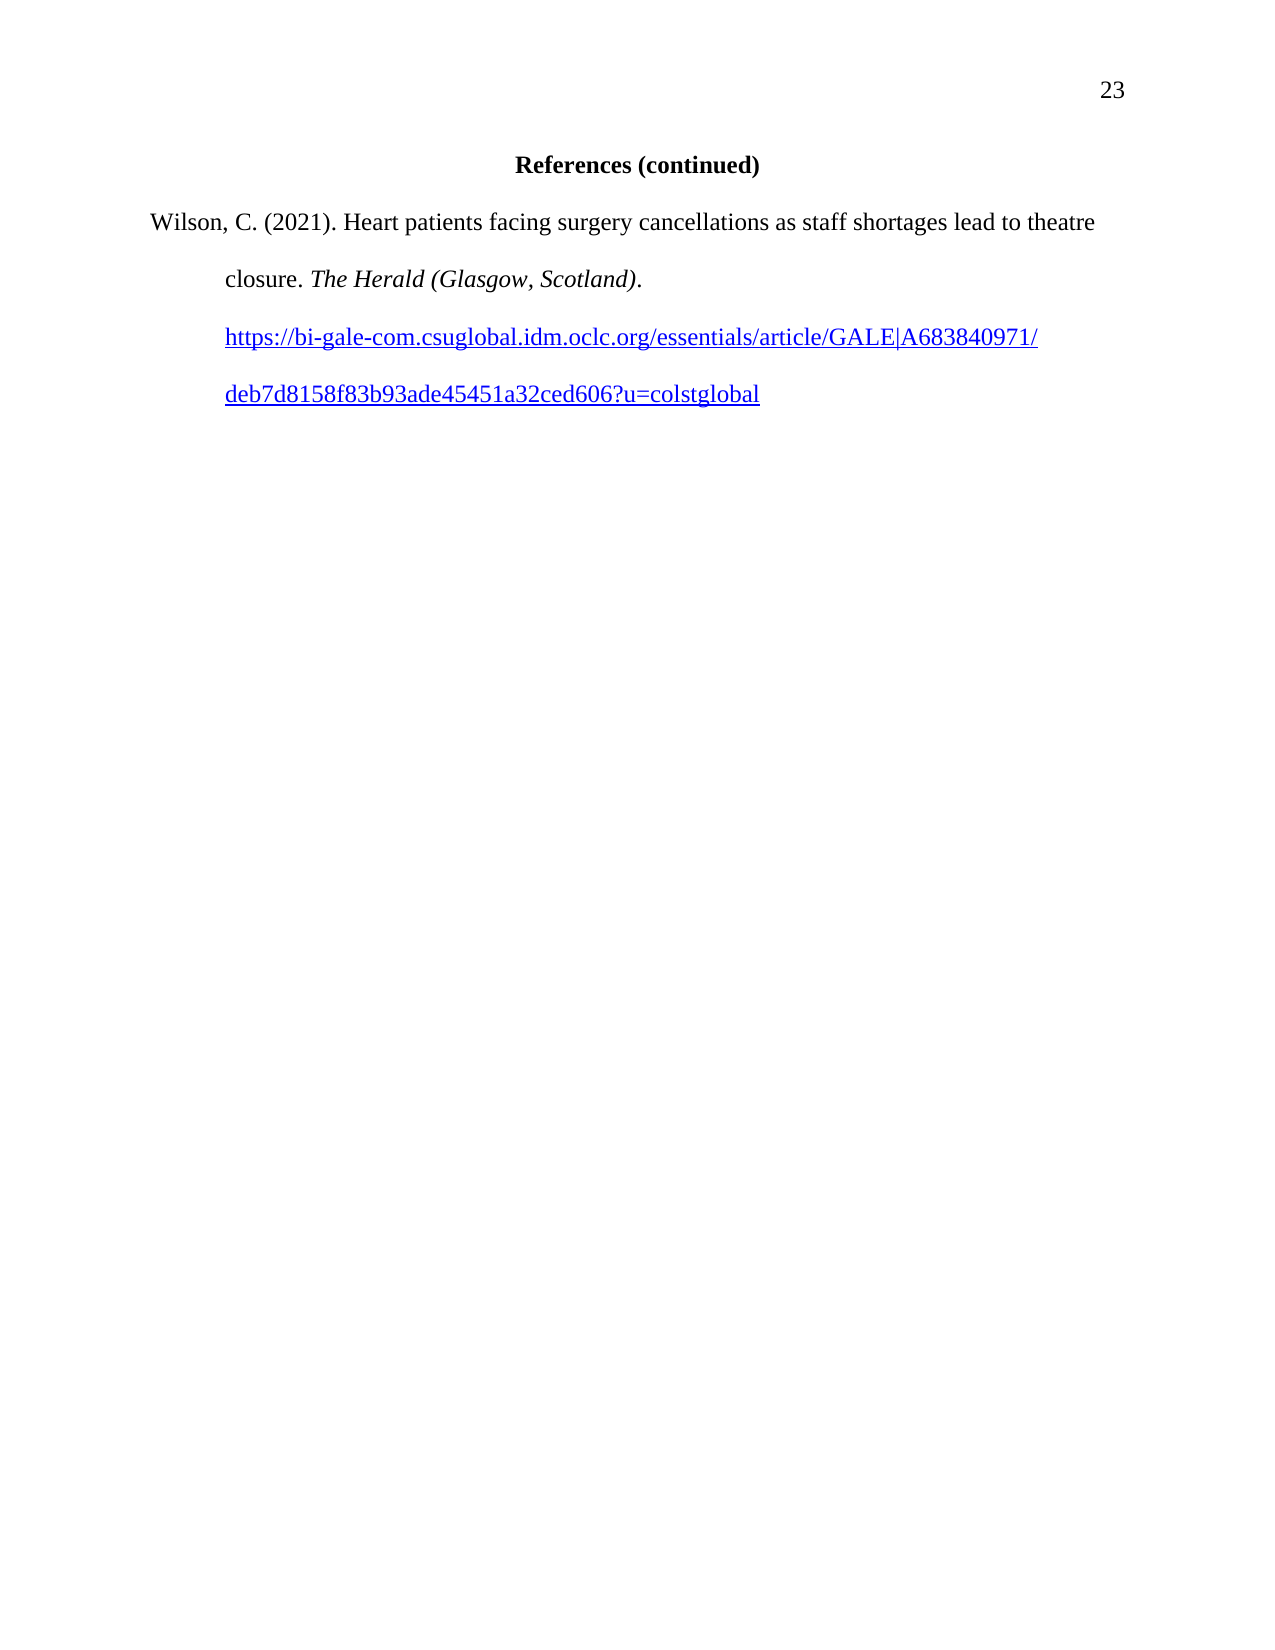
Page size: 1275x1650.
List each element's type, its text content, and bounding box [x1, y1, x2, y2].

text Wilson, C. (2021). Heart patients facing surgery cancellations as staff shortages lead to theatre closure. The Herald (Glasgow, Scotland). https://bi-gale-com.csuglobal.idm.oclc.org/essentials/article/GALE|A683840971/deb7d8158f83b93ade45451a32ced606?u=colstglobal [150, 179, 1117, 408]
text References (continued) [150, 150, 1125, 179]
